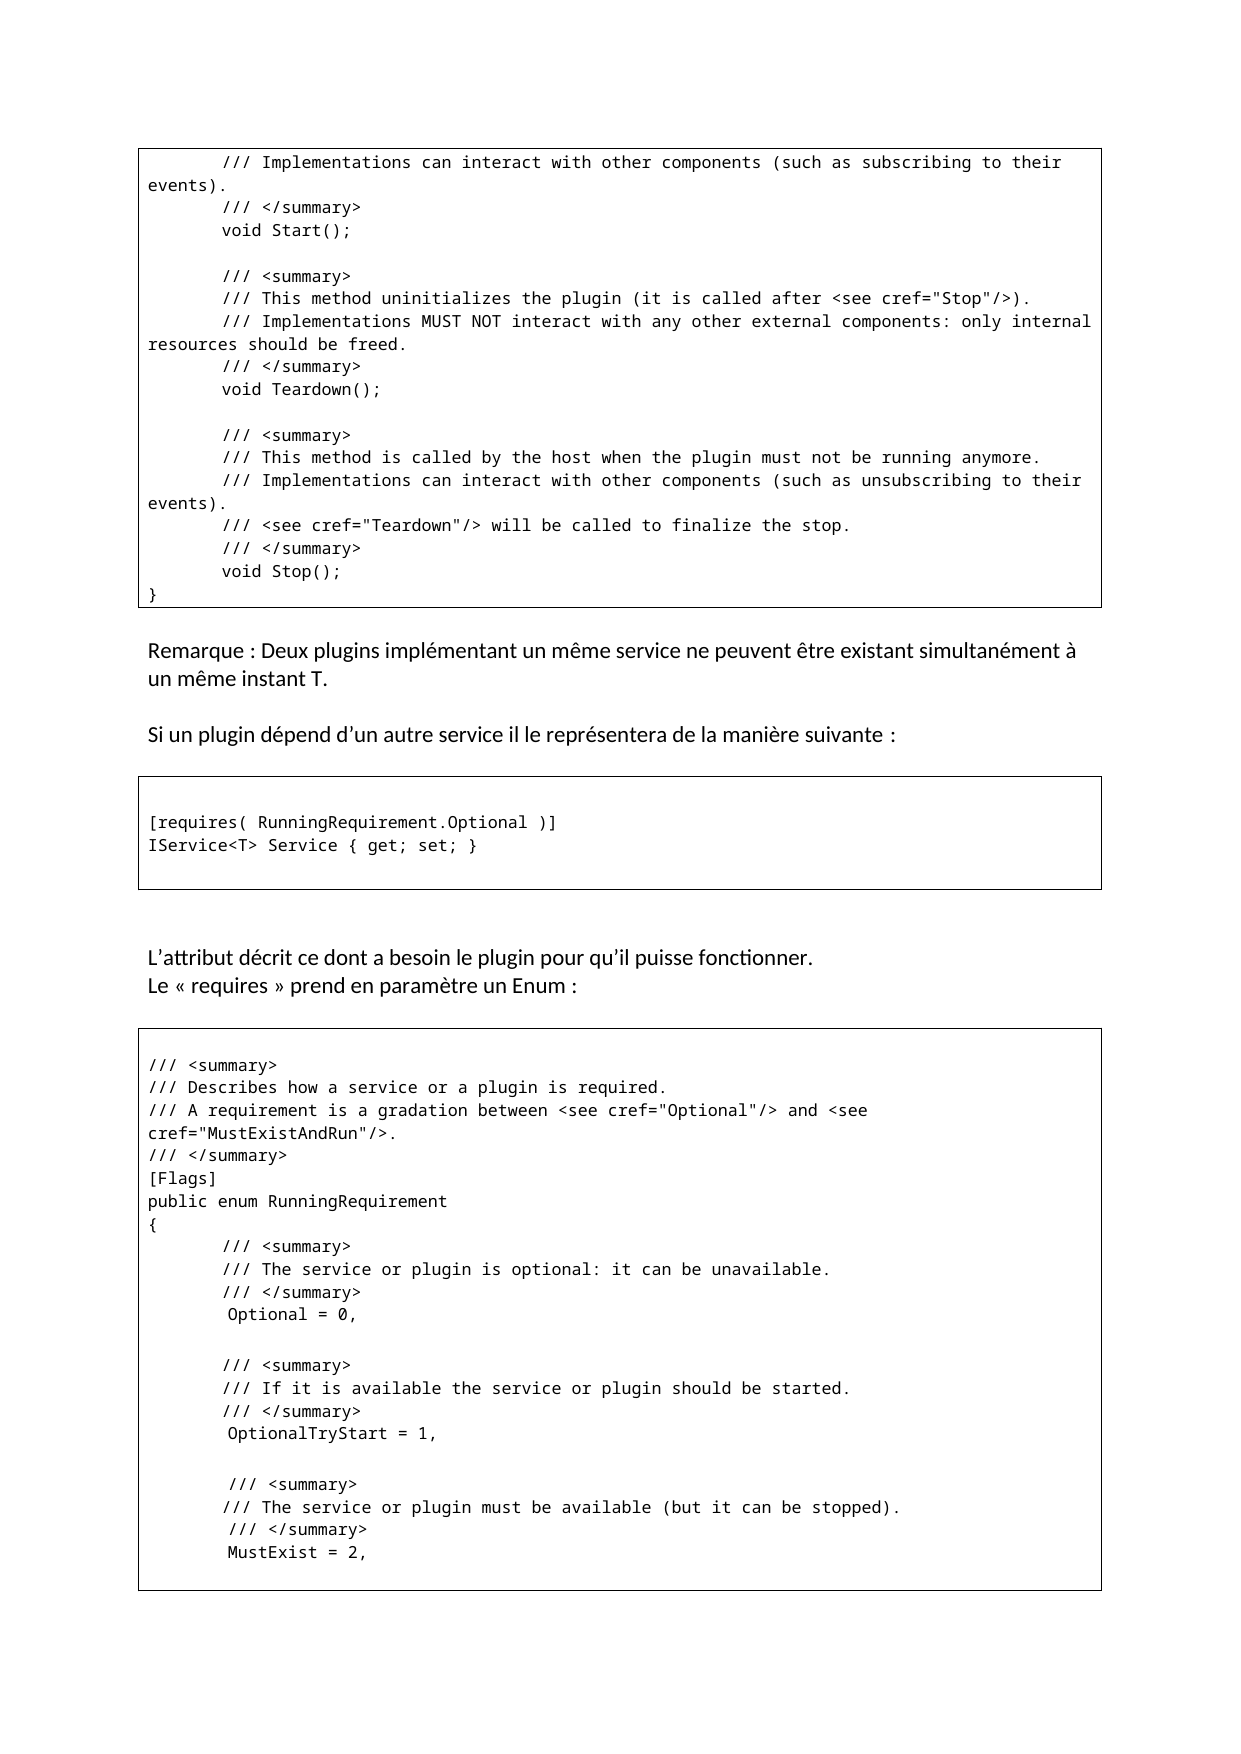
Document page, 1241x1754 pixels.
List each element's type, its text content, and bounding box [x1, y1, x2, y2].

text /// This method is called by the host when the plugin must not be running anymore. [148, 446, 1093, 469]
text void Teardown(); [148, 378, 1093, 401]
text public enum RunningRequirement [148, 1189, 1093, 1212]
text IService<T> Service { get; set; } [148, 833, 1093, 856]
text /// </summary> [148, 1144, 1093, 1167]
text /// <summary> [148, 264, 1093, 287]
text /// If it is available the service or plugin should be started. [148, 1376, 1093, 1399]
text /// <summary> [148, 1235, 1093, 1258]
text /// The service or plugin is optional: it can be unavailable. [148, 1258, 1093, 1280]
text OptionalTryStart = 1, [148, 1422, 1093, 1444]
text /// </summary> [148, 1280, 1093, 1303]
text /// </summary> [148, 537, 1093, 559]
text /// Implementations MUST NOT interact with any other external components: only internal resources should be freed. [148, 310, 1093, 355]
text L’attribut décrit ce dont a besoin le plugin pour qu’il puisse fonctionner. [148, 943, 1093, 971]
text /// Describes how a service or a plugin is required. [148, 1076, 1093, 1099]
text [requires( RunningRequirement.Optional )] [148, 811, 1093, 833]
text Optional = 0, [148, 1303, 1093, 1326]
text Si un plugin dépend d’un autre service il le représentera de la manière suivante : [148, 720, 1093, 748]
text /// <see cref="Teardown"/> will be called to finalize the stop. [148, 514, 1093, 537]
text /// </summary> [148, 1518, 1093, 1541]
text void Start(); [148, 219, 1093, 242]
text /// <summary> [148, 1354, 1093, 1376]
text void Stop(); [148, 559, 1093, 579]
text Remarque : Deux plugins implémentant un même service ne peuvent être existant simultanément à un même instant T. [148, 636, 1093, 692]
text MustExist = 2, [148, 1541, 1093, 1563]
text /// <summary> [148, 423, 1093, 446]
text /// </summary> [148, 355, 1093, 378]
text [Flags] [148, 1167, 1093, 1189]
text /// <summary> [148, 1473, 1093, 1495]
text /// </summary> [148, 196, 1093, 219]
text /// A requirement is a gradation between <see cref="Optional"/> and <see cref="MustExistAndRun"/>. [148, 1099, 1093, 1144]
text { [148, 1212, 1093, 1235]
text /// <summary> [148, 1053, 1093, 1076]
text /// This method uninitializes the plugin (it is called after <see cref="Stop"/>). [148, 287, 1093, 310]
text /// </summary> [148, 1399, 1093, 1422]
text /// Implementations can interact with other components (such as unsubscribing to their events). [148, 469, 1093, 514]
text Le « requires » prend en paramètre un Enum : [148, 971, 1093, 999]
text } [139, 579, 1101, 607]
text /// Implementations can interact with other components (such as subscribing to their events). [139, 149, 1101, 196]
text /// The service or plugin must be available (but it can be stopped). [148, 1495, 1093, 1518]
